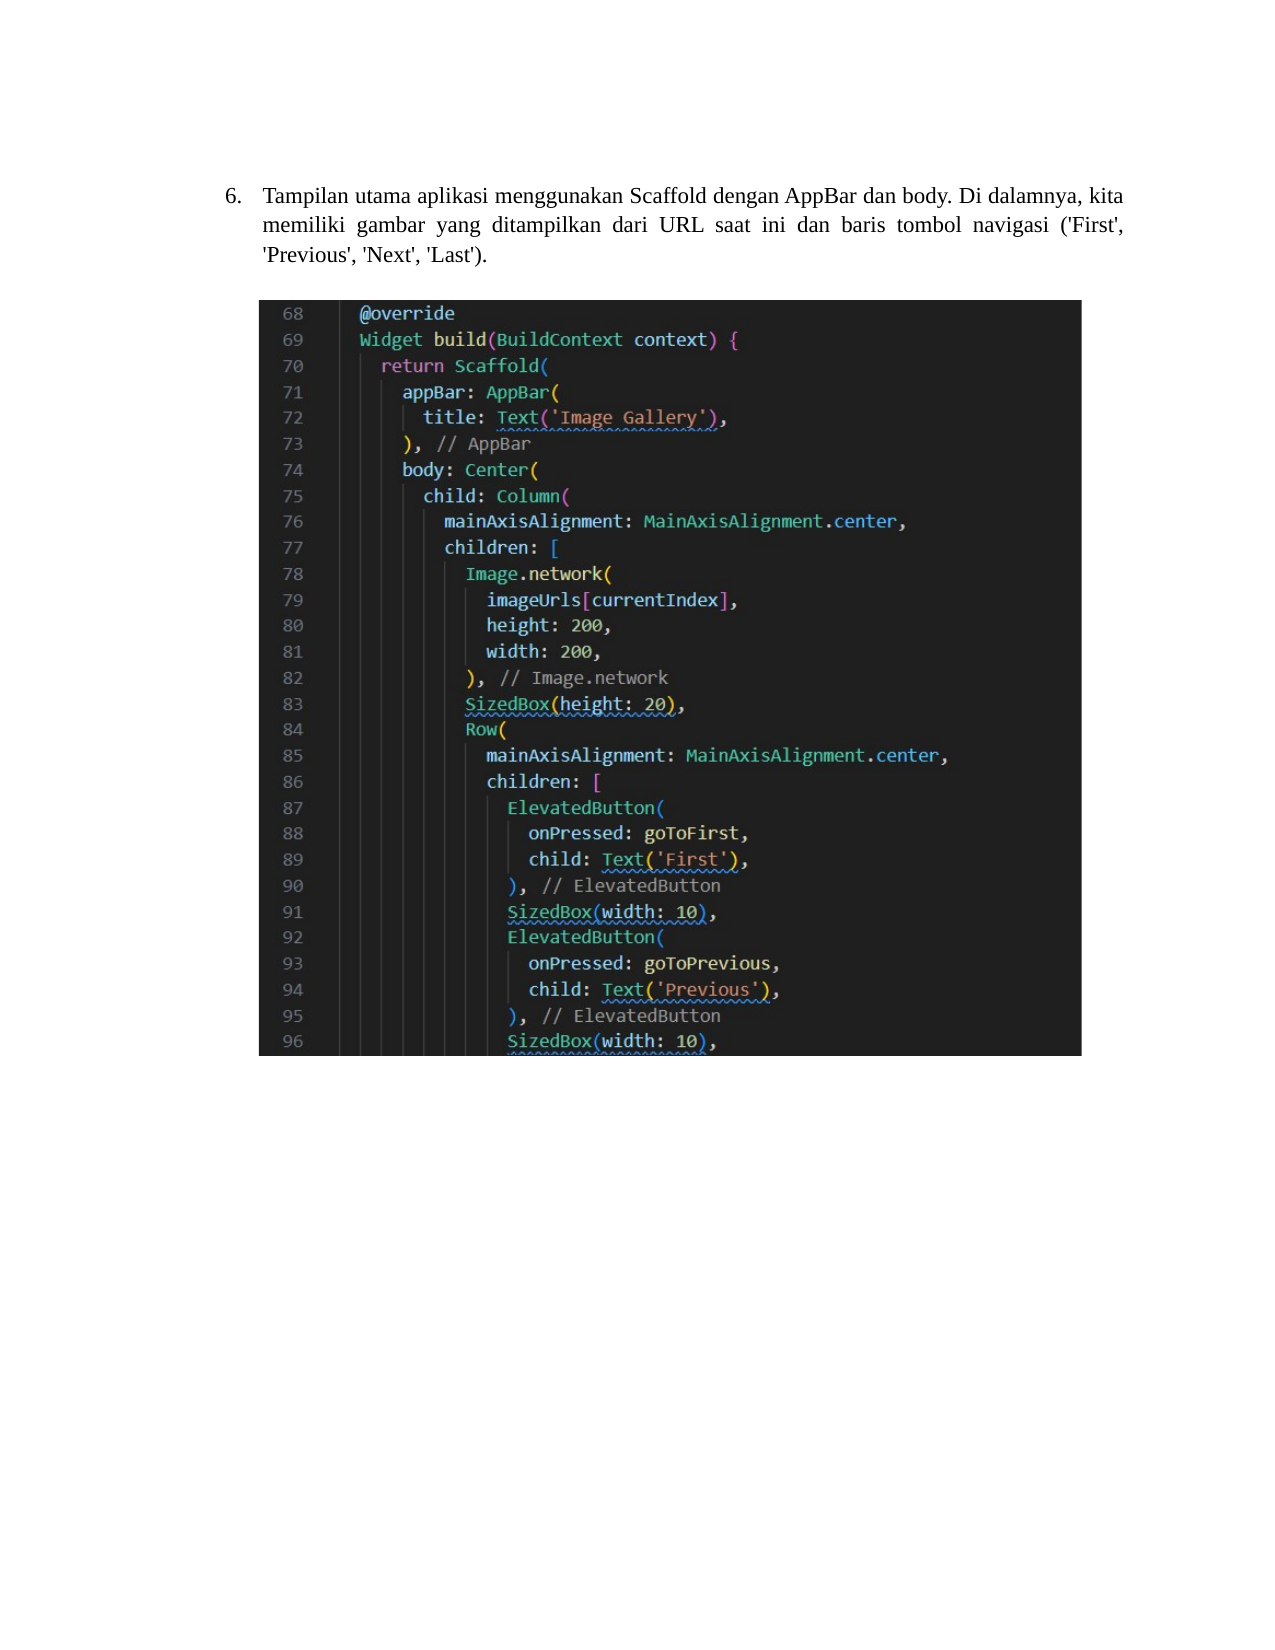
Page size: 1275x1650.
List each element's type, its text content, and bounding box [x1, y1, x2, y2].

picture [258, 300, 1082, 1056]
list Tampilan utama aplikasi menggunakan Scaffold dengan AppBar dan body. Di dalamnya, kita memiliki gambar yang ditampilkan dari URL saat ini dan baris tombol navigasi ('First', 'Previous', 'Next', 'Last'). [225, 182, 1125, 267]
